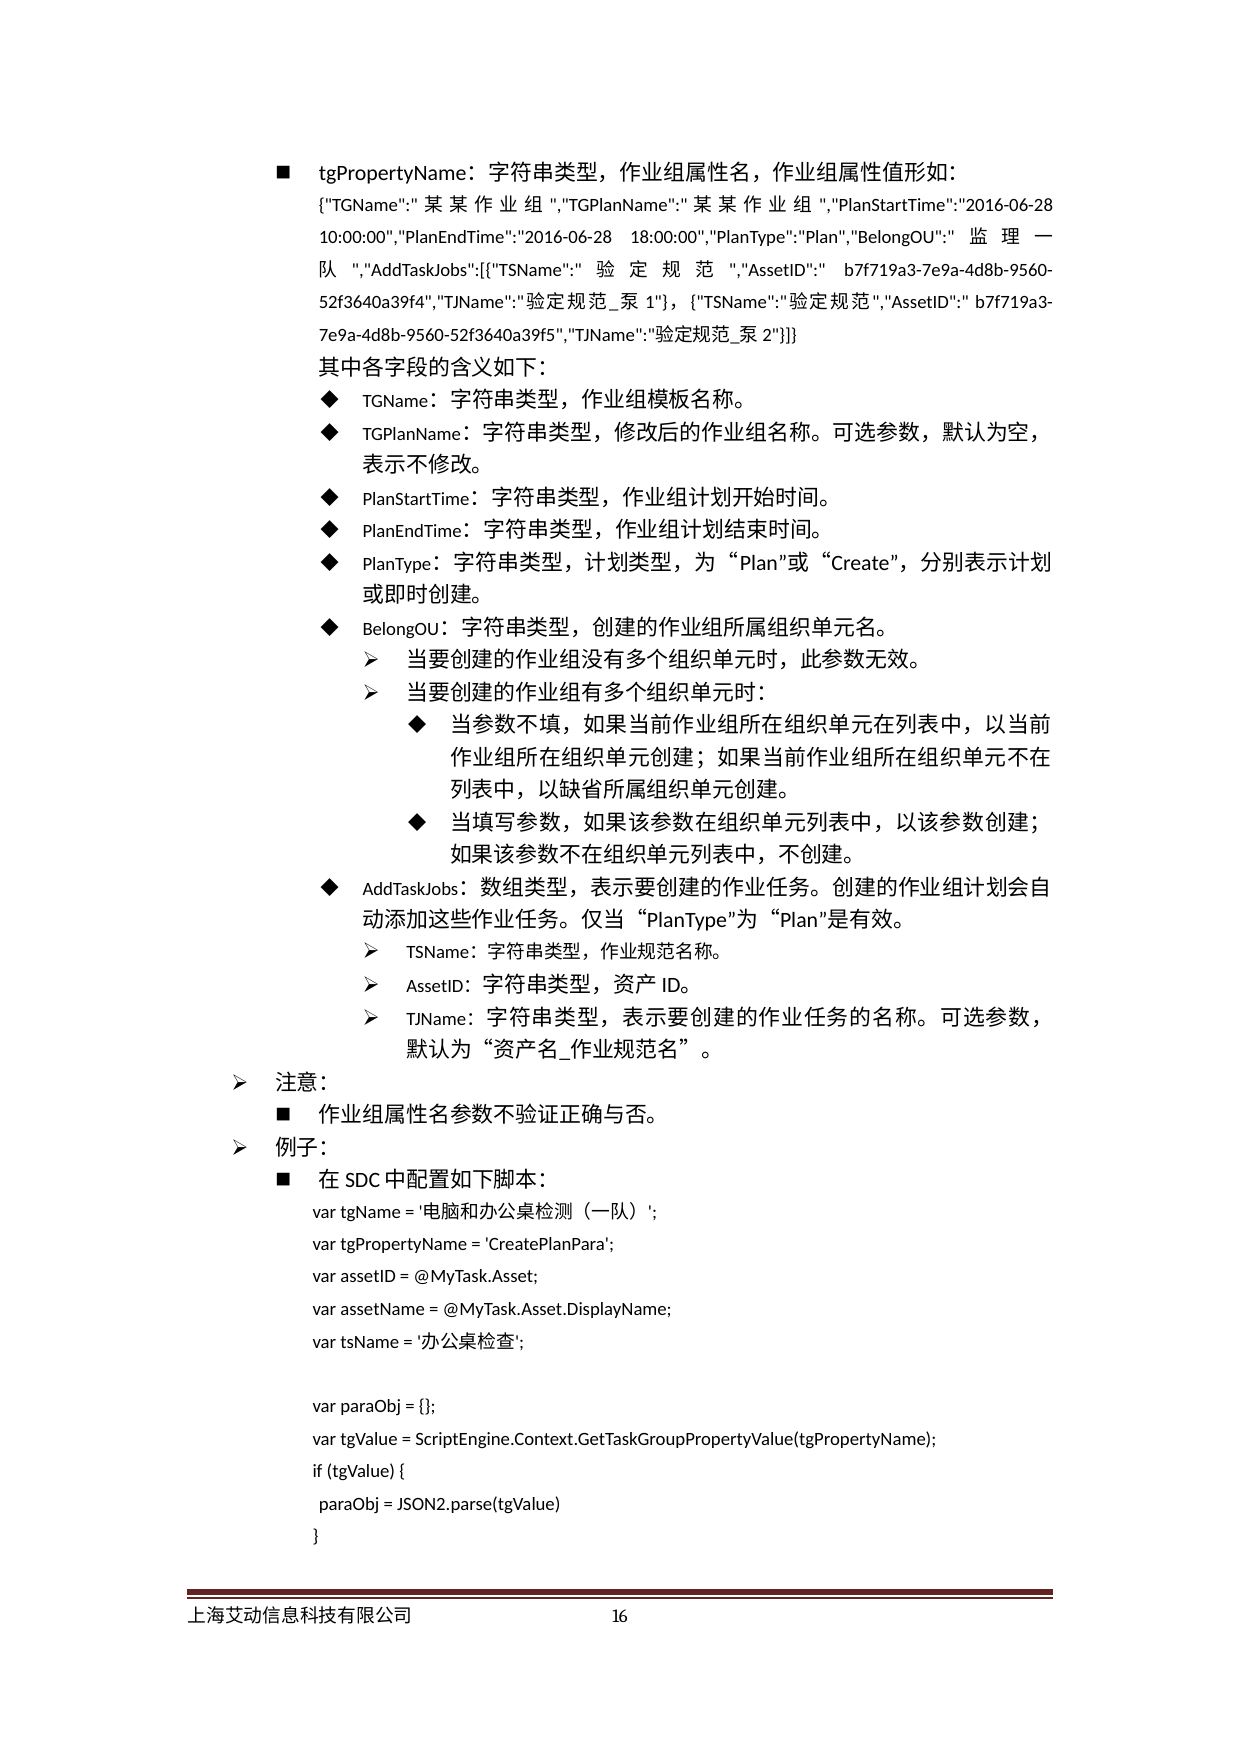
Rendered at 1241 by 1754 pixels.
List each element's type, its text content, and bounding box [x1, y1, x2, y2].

text if (tgValue) { [275, 1454, 1053, 1487]
text var tgName = '电脑和办公桌检测（一队）'; [275, 1194, 1053, 1227]
list 作业组属性名参数不验证正确与否。 [275, 1097, 1053, 1129]
list 当要创建的作业组没有多个组织单元时，此参数无效。 [362, 642, 1053, 674]
text var tgValue = ScriptEngine.Context.GetTaskGroupPropertyValue(tgPropertyName); [275, 1422, 1053, 1454]
text var paraObj = {}; [275, 1389, 1053, 1422]
list TSName：字符串类型，作业规范名称。 [362, 934, 1053, 967]
list AddTaskJobs：数组类型，表示要创建的作业任务。创建的作业组计划会自动添加这些作业任务。仅当“PlanType”为“Plan”是有效。 [318, 869, 1053, 934]
list AssetID：字符串类型，资产ID。 [362, 967, 1053, 999]
text {"TGName":"某某作业组","TGPlanName":"某某作业组","PlanStartTime":"2016-06-28 10:00:00","PlanEndTime":"2016-06-28 18:00:00","PlanType":"Plan","BelongOU":"监理一队","AddTaskJobs":[{"TSName":"验定规范","AssetID":" b7f719a3-7e9a-4d8b-9560-52f3640a39f4","TJName":"验定规范_泵1"}，{"TSName":"验定规范","AssetID":" b7f719a3-7e9a-4d8b-9560-52f3640a39f5","TJName":"验定规范_泵2"}]} [318, 187, 1053, 349]
text 其中各字段的含义如下： [318, 349, 1053, 382]
list 当填写参数，如果该参数在组织单元列表中，以该参数创建；如果该参数不在组织单元列表中，不创建。 [406, 804, 1053, 869]
list TGPlanName：字符串类型，修改后的作业组名称。可选参数，默认为空，表示不修改。 [318, 414, 1053, 479]
list 当参数不填，如果当前作业组所在组织单元在列表中，以当前作业组所在组织单元创建；如果当前作业组所在组织单元不在列表中，以缺省所属组织单元创建。 [406, 707, 1053, 804]
text var assetName = @MyTask.Asset.DisplayName; [275, 1292, 1053, 1324]
text var tsName = '办公桌检查'; [275, 1324, 1053, 1357]
list 在SDC中配置如下脚本： [275, 1162, 1053, 1194]
text var tgPropertyName = 'CreatePlanPara'; [275, 1227, 1053, 1259]
list 当要创建的作业组有多个组织单元时： [362, 674, 1053, 707]
text var assetID = @MyTask.Asset; [275, 1259, 1053, 1292]
list 例子： [231, 1129, 1053, 1162]
list TGName：字符串类型，作业组模板名称。 [318, 382, 1053, 414]
list PlanEndTime：字符串类型，作业组计划结束时间。 [318, 512, 1053, 544]
list BelongOU：字符串类型，创建的作业组所属组织单元名。 [318, 609, 1053, 642]
list PlanStartTime：字符串类型，作业组计划开始时间。 [318, 479, 1053, 512]
text } [275, 1519, 1053, 1552]
list PlanType：字符串类型，计划类型，为“Plan”或“Create”，分别表示计划或即时创建。 [318, 544, 1053, 609]
list TJName：字符串类型，表示要创建的作业任务的名称。可选参数，默认为“资产名_作业规范名”。 [362, 999, 1053, 1064]
text paraObj = JSON2.parse(tgValue) [275, 1487, 1053, 1519]
list tgPropertyName：字符串类型，作业组属性名，作业组属性值形如： [275, 154, 1053, 187]
list 注意： [231, 1064, 1053, 1097]
